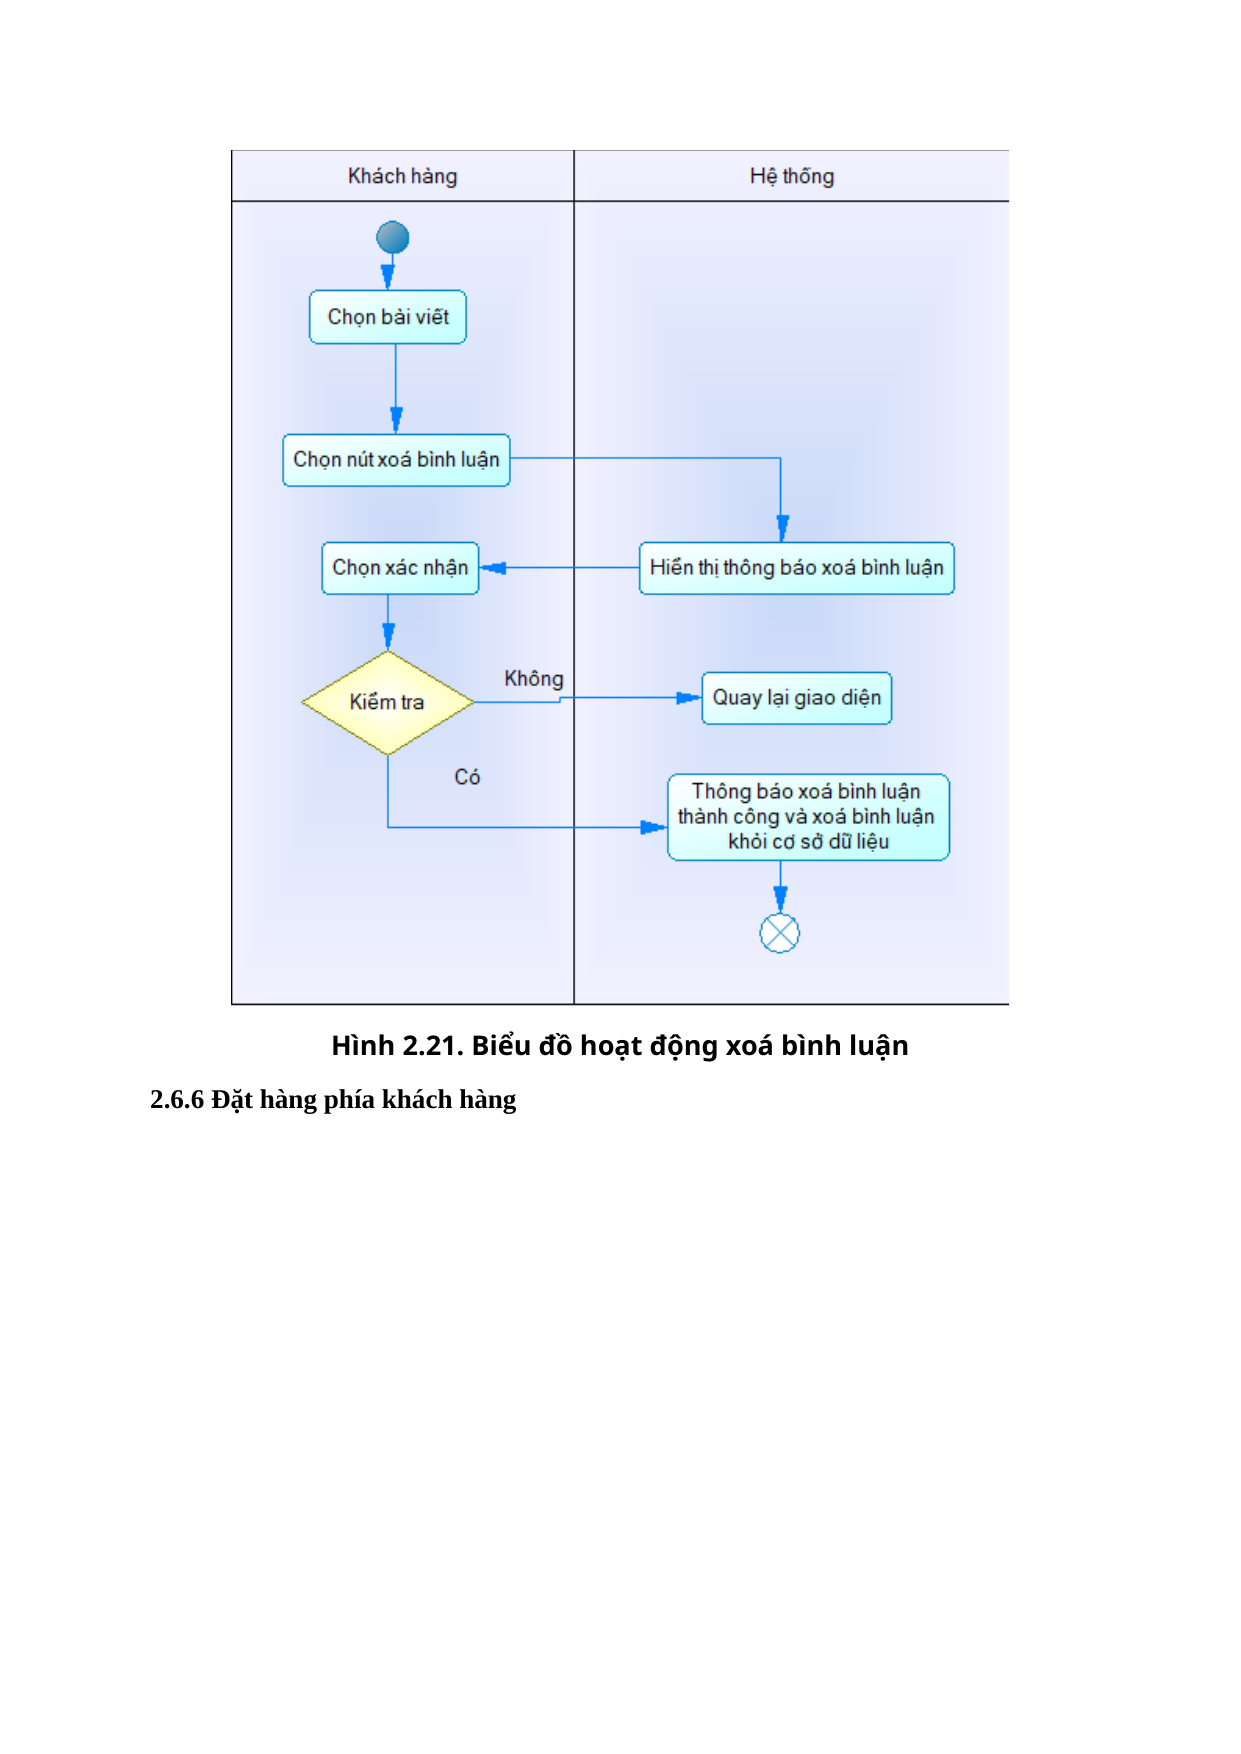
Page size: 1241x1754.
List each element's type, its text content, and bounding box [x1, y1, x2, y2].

picture [231, 150, 1010, 1007]
subtitle 2.6.6 Đặt hàng phía khách hàng [150, 1084, 1090, 1115]
